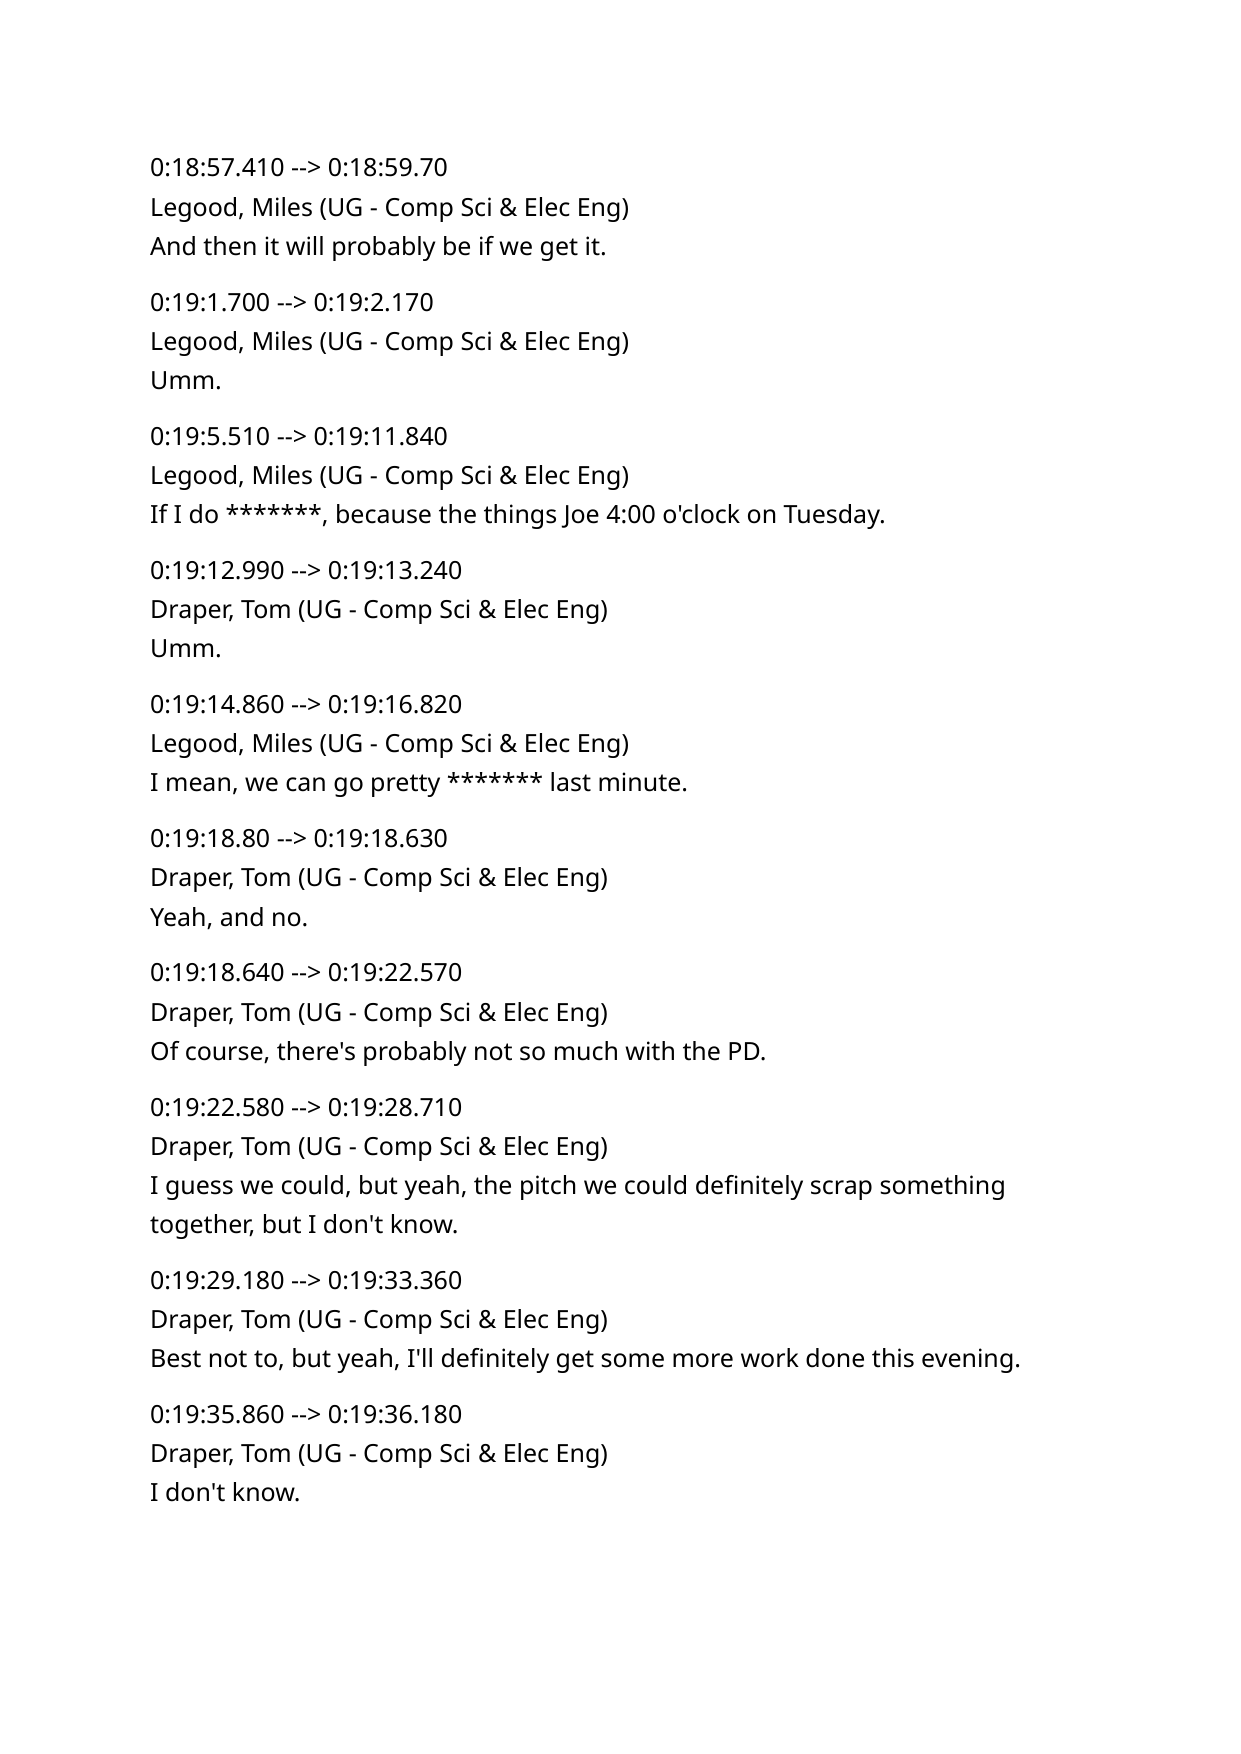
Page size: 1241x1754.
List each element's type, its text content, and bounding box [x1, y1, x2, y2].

text 0:19:29.180 --> 0:19:33.360 Draper, Tom (UG - Comp Sci & Elec Eng) Best not to, but yeah, I'll definitely get some more work done this evening. [150, 1262, 1090, 1375]
text 0:19:1.700 --> 0:19:2.170 Legood, Miles (UG - Comp Sci & Elec Eng) Umm. [150, 284, 1090, 397]
text 0:19:22.580 --> 0:19:28.710 Draper, Tom (UG - Comp Sci & Elec Eng) I guess we could, but yeah, the pitch we could definitely scrap something together, but I don't know. [150, 1089, 1090, 1241]
text 0:19:18.640 --> 0:19:22.570 Draper, Tom (UG - Comp Sci & Elec Eng) Of course, there's probably not so much with the PD. [150, 955, 1090, 1067]
text 0:19:12.990 --> 0:19:13.240 Draper, Tom (UG - Comp Sci & Elec Eng) Umm. [150, 552, 1090, 665]
text 0:19:14.860 --> 0:19:16.820 Legood, Miles (UG - Comp Sci & Elec Eng) I mean, we can go pretty ******* last minute. [150, 687, 1090, 799]
text 0:19:35.860 --> 0:19:36.180 Draper, Tom (UG - Comp Sci & Elec Eng) I don't know. [150, 1397, 1090, 1509]
text 0:19:18.80 --> 0:19:18.630 Draper, Tom (UG - Comp Sci & Elec Eng) Yeah, and no. [150, 821, 1090, 933]
text 0:18:57.410 --> 0:18:59.70 Legood, Miles (UG - Comp Sci & Elec Eng) And then it will probably be if we get it. [150, 150, 1090, 262]
text 0:19:5.510 --> 0:19:11.840 Legood, Miles (UG - Comp Sci & Elec Eng) If I do *******, because the things Joe 4:00 o'clock on Tuesday. [150, 418, 1090, 531]
